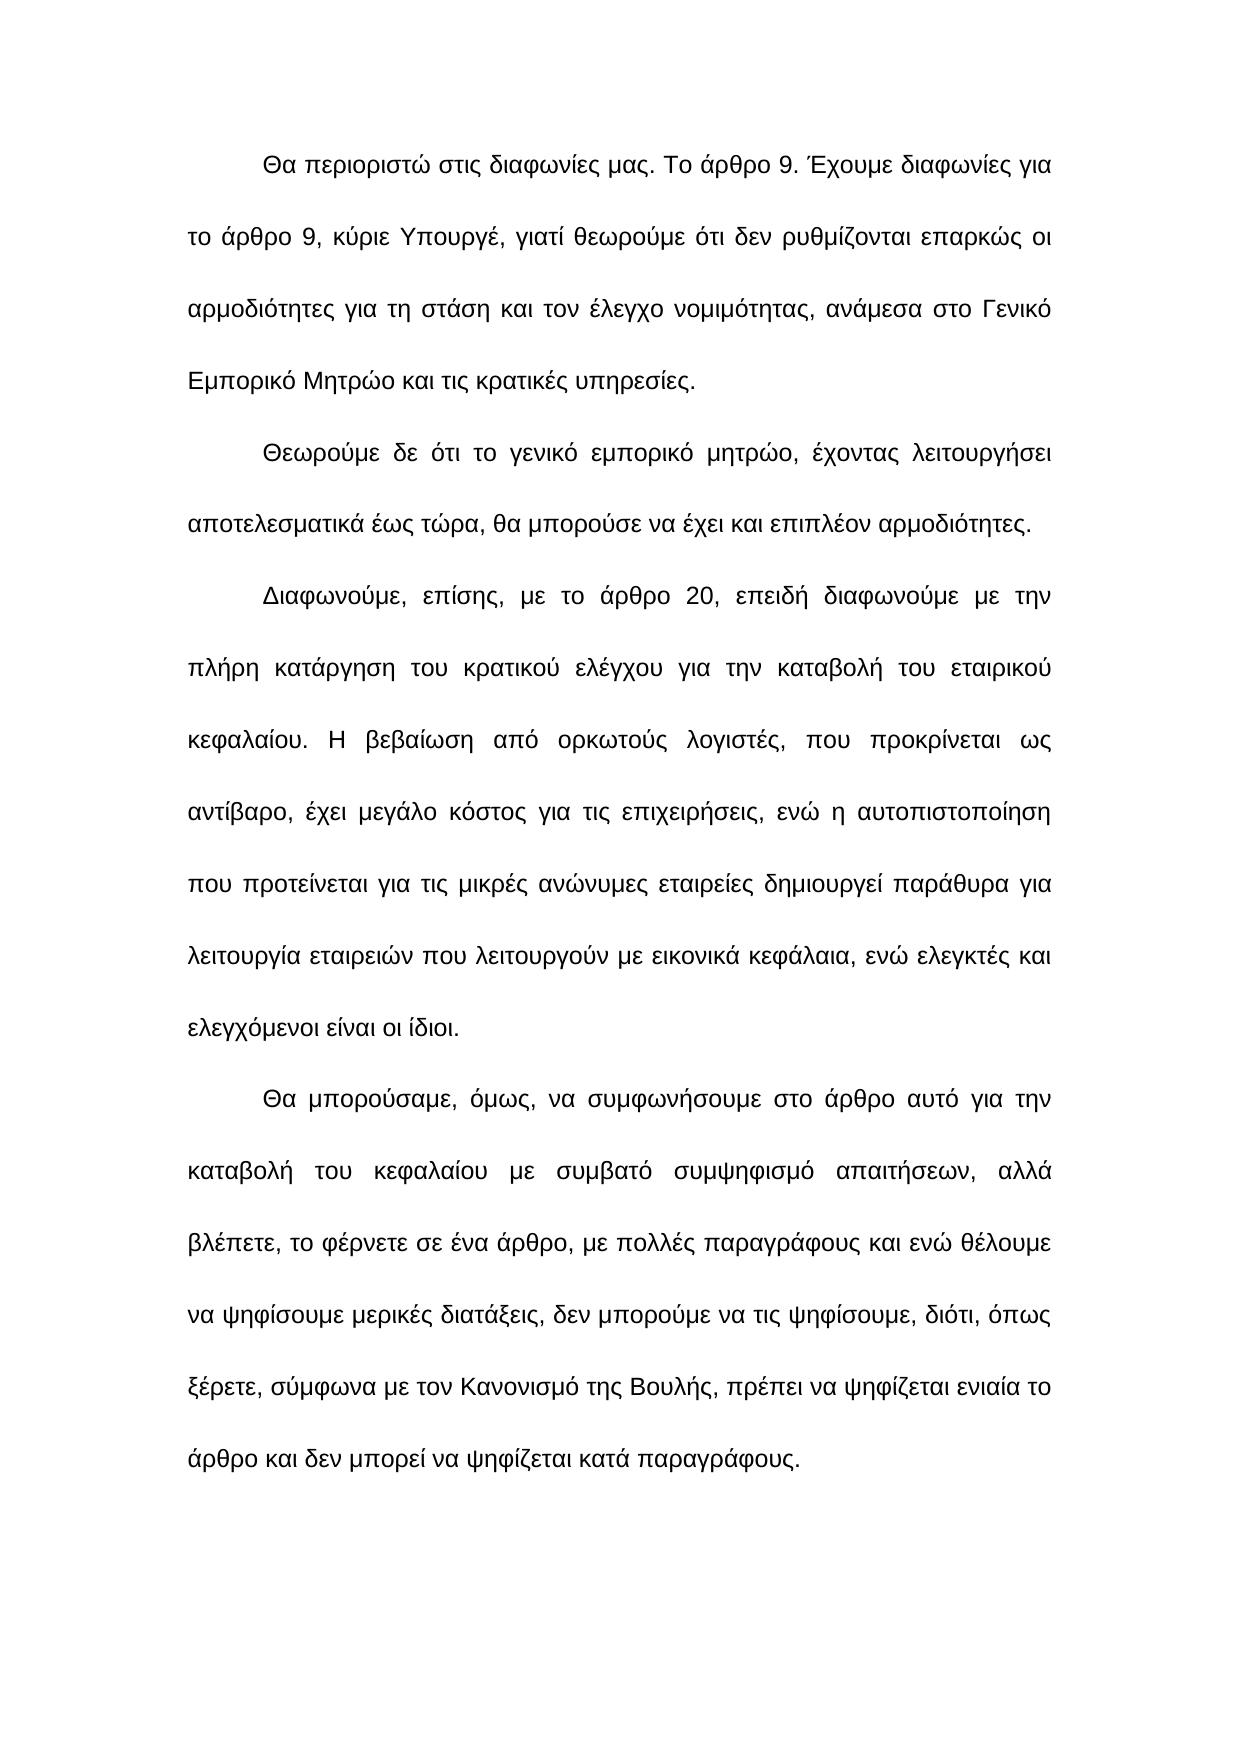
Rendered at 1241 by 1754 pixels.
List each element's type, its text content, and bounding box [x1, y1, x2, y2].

text Θα περιοριστώ στις διαφωνίες μας. Το άρθρο 9. Έχουμε διαφωνίες για το άρθρο 9, κύριε Υπουργέ, γιατί θεωρούμε ότι δεν ρυθμίζονται επαρκώς οι αρμοδιότητες για τη στάση και τον έλεγχο νομιμότητας, ανάμεσα στο Γενικό Εμπορικό Μητρώο και τις κρατικές υπηρεσίες. [187, 150, 1053, 394]
text Θα μπορούσαμε, όμως, να συμφωνήσουμε στο άρθρο αυτό για την καταβολή του κεφαλαίου με συμβατό συμψηφισμό απαιτήσεων, αλλά βλέπετε, το φέρνετε σε ένα άρθρο, με πολλές παραγράφους και ενώ θέλουμε να ψηφίσουμε μερικές διατάξεις, δεν μπορούμε να τις ψηφίσουμε, διότι, όπως ξέρετε, σύμφωνα με τον Κανονισμό της Βουλής, πρέπει να ψηφίζεται ενιαία το άρθρο και δεν μπορεί να ψηφίζεται κατά παραγράφους. [187, 1084, 1053, 1472]
text Θεωρούμε δε ότι το γενικό εμπορικό μητρώο, έχοντας λειτουργήσει αποτελεσματικά έως τώρα, θα μπορούσε να έχει και επιπλέον αρμοδιότητες. [187, 437, 1053, 538]
text Διαφωνούμε, επίσης, με το άρθρο 20, επειδή διαφωνούμε με την πλήρη κατάργηση του κρατικού ελέγχου για την καταβολή του εταιρικού κεφαλαίου. Η βεβαίωση από ορκωτούς λογιστές, που προκρίνεται ως αντίβαρο, έχει μεγάλο κόστος για τις επιχειρήσεις, ενώ η αυτοπιστοποίηση που προτείνεται για τις μικρές ανώνυμες εταιρείες δημιουργεί παράθυρα για λειτουργία εταιρειών που λειτουργούν με εικονικά κεφάλαια, ενώ ελεγκτές και ελεγχόμενοι είναι οι ίδιοι. [187, 581, 1053, 1041]
